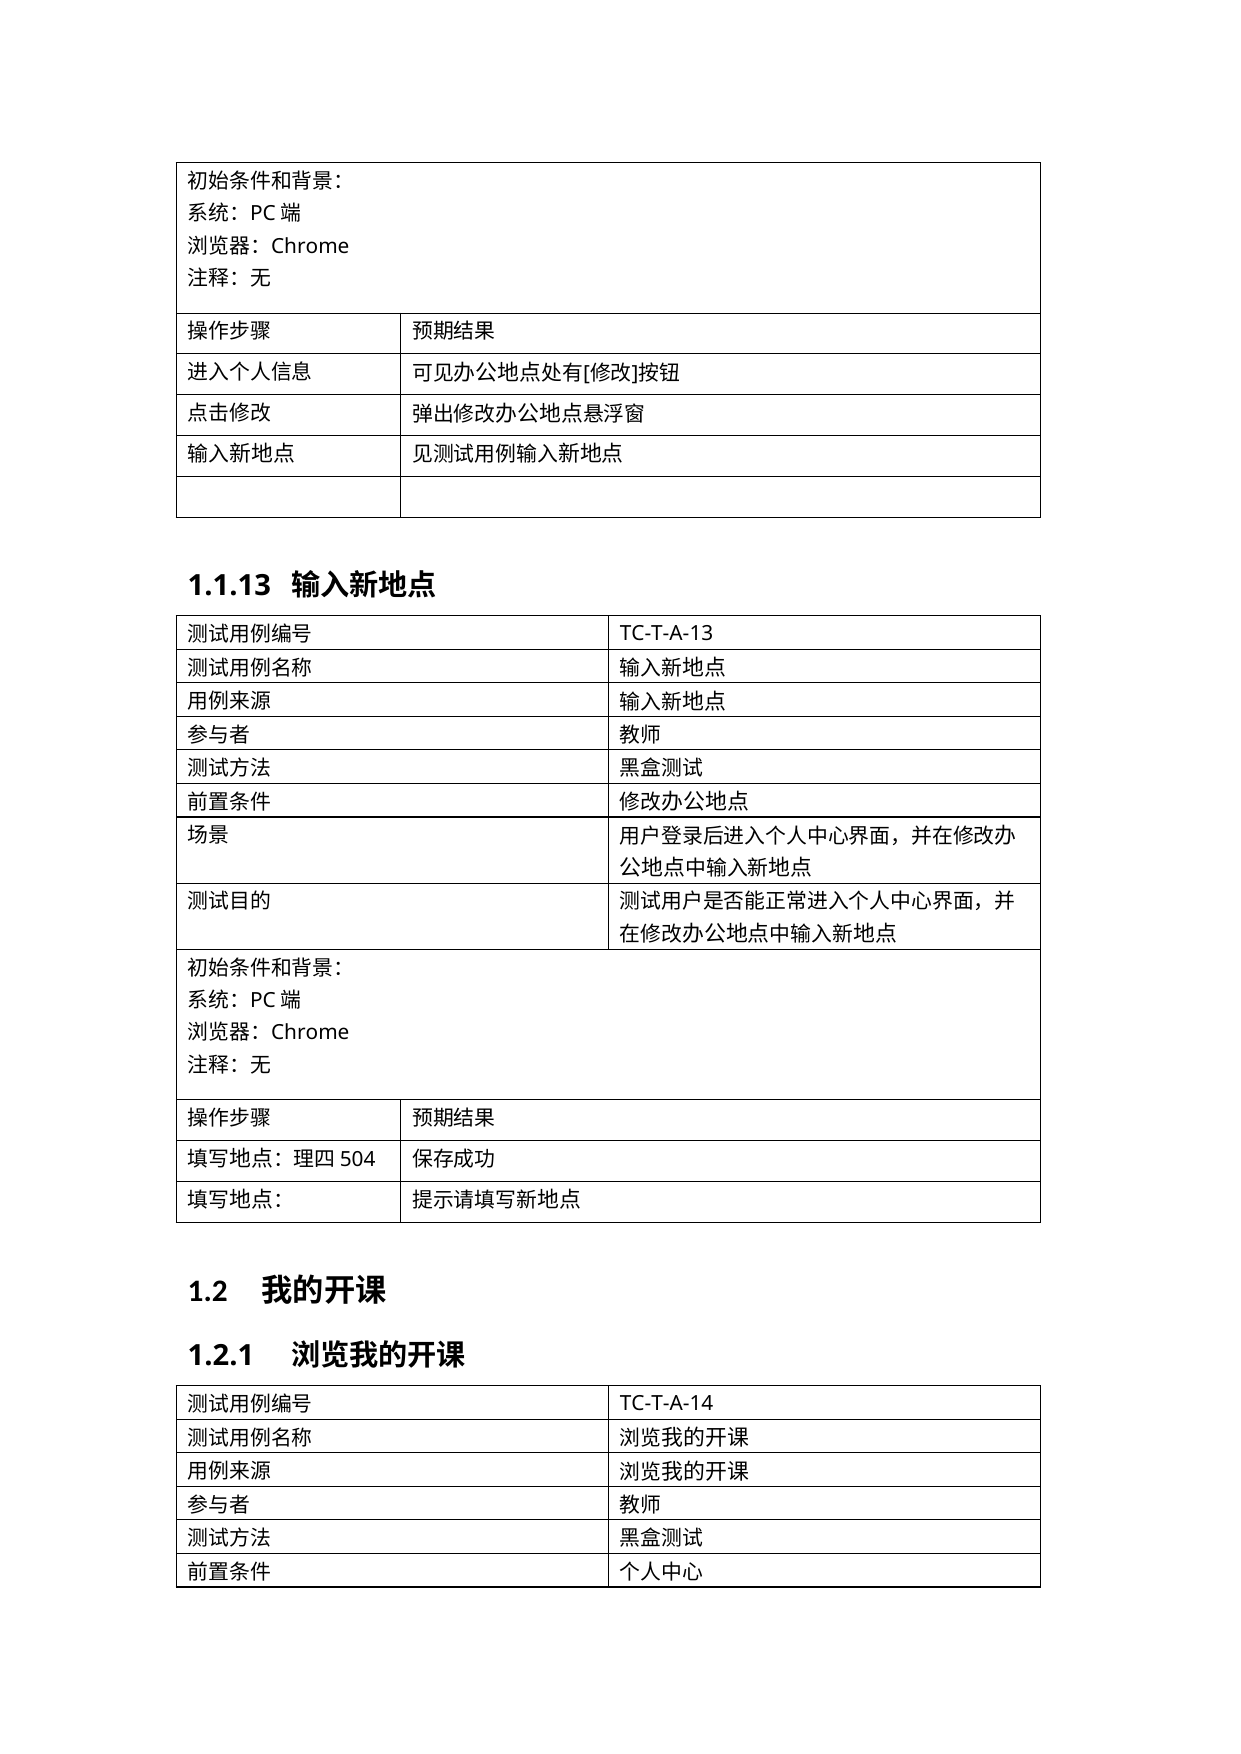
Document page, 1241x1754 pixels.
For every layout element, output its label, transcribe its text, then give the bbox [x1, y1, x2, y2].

table_cell 前置条件 [177, 784, 608, 816]
table_cell 见测试用例输入新地点 [401, 436, 1040, 476]
table_header TC-T-A-13 [609, 616, 1040, 649]
table_cell 填写地点： [177, 1182, 400, 1222]
table_header 测试用例编号 [177, 616, 608, 649]
table_cell 测试方法 [177, 1520, 608, 1553]
table_cell 初始条件和背景： 系统：PC端 浏览器：Chrome 注释：无 [177, 163, 1040, 312]
table_cell 初始条件和背景： 系统：PC端 浏览器：Chrome 注释：无 [177, 950, 1040, 1099]
table_cell 输入新地点 [177, 436, 400, 476]
table_cell 个人中心 [609, 1554, 1040, 1586]
table_cell 场景 [177, 818, 608, 882]
table_cell 黑盒测试 [609, 1520, 1040, 1553]
table_cell 点击修改 [177, 395, 400, 435]
table_cell 黑盒测试 [609, 750, 1040, 783]
table_cell 填写地点：理四504 [177, 1141, 400, 1181]
table_cell 预期结果 [401, 1100, 1040, 1140]
text 输入新地点 [187, 550, 1053, 615]
table_cell 测试用户是否能正常进入个人中心界面，并在修改办公地点中输入新地点 [609, 884, 1040, 948]
table_cell 浏览我的开课 [609, 1453, 1040, 1486]
table_cell 教师 [609, 717, 1040, 749]
table_cell 教师 [609, 1487, 1040, 1519]
table_cell [177, 477, 400, 517]
table_cell 测试目的 [177, 884, 608, 948]
table_cell 进入个人信息 [177, 354, 400, 394]
table_cell 参与者 [177, 1487, 608, 1519]
table_cell 用例来源 [177, 1453, 608, 1486]
table_cell [401, 477, 1040, 517]
table_cell 浏览我的开课 [609, 1420, 1040, 1452]
table_cell 测试方法 [177, 750, 608, 783]
table_cell 输入新地点 [609, 683, 1040, 716]
table_cell 修改办公地点 [609, 784, 1040, 816]
table_cell 测试用例名称 [177, 650, 608, 682]
table_cell 提示请填写新地点 [401, 1182, 1040, 1222]
table_cell 操作步骤 [177, 1100, 400, 1140]
table_cell 参与者 [177, 717, 608, 749]
table_cell 保存成功 [401, 1141, 1040, 1181]
table_header TC-T-A-14 [609, 1386, 1040, 1419]
table_cell 输入新地点 [609, 650, 1040, 682]
table_cell 测试用例名称 [177, 1420, 608, 1452]
table_header 测试用例编号 [177, 1386, 608, 1419]
table_cell 前置条件 [177, 1554, 608, 1586]
table_cell 可见办公地点处有[修改]按钮 [401, 354, 1040, 394]
table_cell 弹出修改办公地点悬浮窗 [401, 395, 1040, 435]
table_cell 操作步骤 [177, 314, 400, 353]
text 我的开课 [187, 1255, 1053, 1320]
table_cell 用户登录后进入个人中心界面，并在修改办公地点中输入新地点 [609, 818, 1040, 882]
table_cell 用例来源 [177, 683, 608, 716]
text 浏览我的开课 [187, 1320, 1053, 1385]
table_cell 预期结果 [401, 314, 1040, 353]
